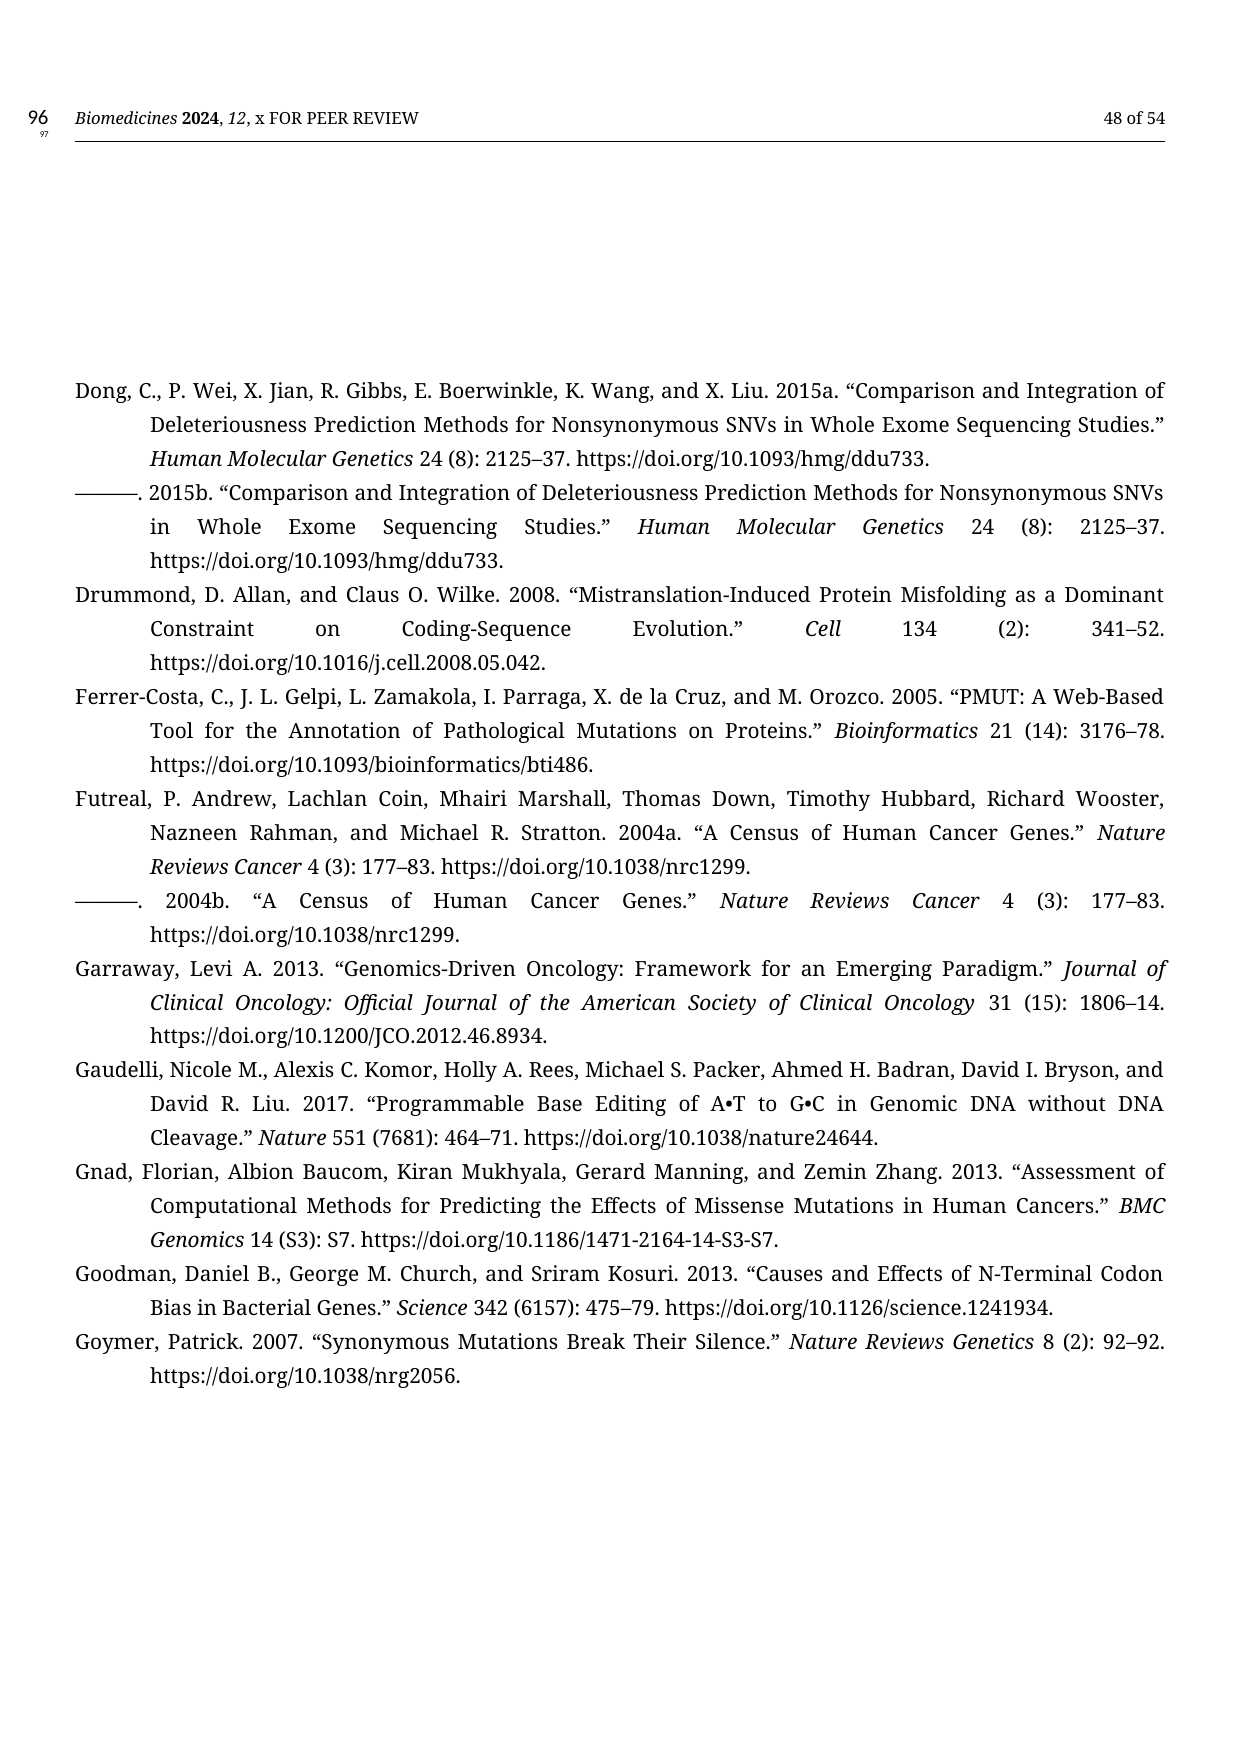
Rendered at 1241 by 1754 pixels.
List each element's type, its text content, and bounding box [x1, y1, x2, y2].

text Drummond, D. Allan, and Claus O. Wilke. 2008. “Mistranslation-Induced Protein Misfolding as a Dominant Constraint on Coding-Sequence Evolution.” Cell 134 (2): 341–52. https://doi.org/10.1016/j.cell.2008.05.042. [75, 577, 1165, 679]
text ———. 2004b. “A Census of Human Cancer Genes.” Nature Reviews Cancer 4 (3): 177–83. https://doi.org/10.1038/nrc1299. [75, 883, 1165, 951]
text Goymer, Patrick. 2007. “Synonymous Mutations Break Their Silence.” Nature Reviews Genetics 8 (2): 92–92. https://doi.org/10.1038/nrg2056. [75, 1324, 1165, 1392]
text Ferrer-Costa, C., J. L. Gelpi, L. Zamakola, I. Parraga, X. de la Cruz, and M. Orozco. 2005. “PMUT: A Web-Based Tool for the Annotation of Pathological Mutations on Proteins.” Bioinformatics 21 (14): 3176–78. https://doi.org/10.1093/bioinformatics/bti486. [75, 679, 1165, 781]
text Garraway, Levi A. 2013. “Genomics-Driven Oncology: Framework for an Emerging Paradigm.” Journal of Clinical Oncology: Official Journal of the American Society of Clinical Oncology 31 (15): 1806–14. https://doi.org/10.1200/JCO.2012.46.8934. [75, 951, 1165, 1053]
text Futreal, P. Andrew, Lachlan Coin, Mhairi Marshall, Thomas Down, Timothy Hubbard, Richard Wooster, Nazneen Rahman, and Michael R. Stratton. 2004a. “A Census of Human Cancer Genes.” Nature Reviews Cancer 4 (3): 177–83. https://doi.org/10.1038/nrc1299. [75, 781, 1165, 883]
text Goodman, Daniel B., George M. Church, and Sriram Kosuri. 2013. “Causes and Effects of N-Terminal Codon Bias in Bacterial Genes.” Science 342 (6157): 475–79. https://doi.org/10.1126/science.1241934. [75, 1257, 1165, 1324]
text Gnad, Florian, Albion Baucom, Kiran Mukhyala, Gerard Manning, and Zemin Zhang. 2013. “Assessment of Computational Methods for Predicting the Effects of Missense Mutations in Human Cancers.” BMC Genomics 14 (S3): S7. https://doi.org/10.1186/1471-2164-14-S3-S7. [75, 1155, 1165, 1257]
text Gaudelli, Nicole M., Alexis C. Komor, Holly A. Rees, Michael S. Packer, Ahmed H. Badran, David I. Bryson, and David R. Liu. 2017. “Programmable Base Editing of A•T to G•C in Genomic DNA without DNA Cleavage.” Nature 551 (7681): 464–71. https://doi.org/10.1038/nature24644. [75, 1053, 1165, 1155]
text ———. 2015b. “Comparison and Integration of Deleteriousness Prediction Methods for Nonsynonymous SNVs in Whole Exome Sequencing Studies.” Human Molecular Genetics 24 (8): 2125–37. https://doi.org/10.1093/hmg/ddu733. [75, 476, 1165, 577]
text Dong, C., P. Wei, X. Jian, R. Gibbs, E. Boerwinkle, K. Wang, and X. Liu. 2015a. “Comparison and Integration of Deleteriousness Prediction Methods for Nonsynonymous SNVs in Whole Exome Sequencing Studies.” Human Molecular Genetics 24 (8): 2125–37. https://doi.org/10.1093/hmg/ddu733. [75, 374, 1165, 476]
